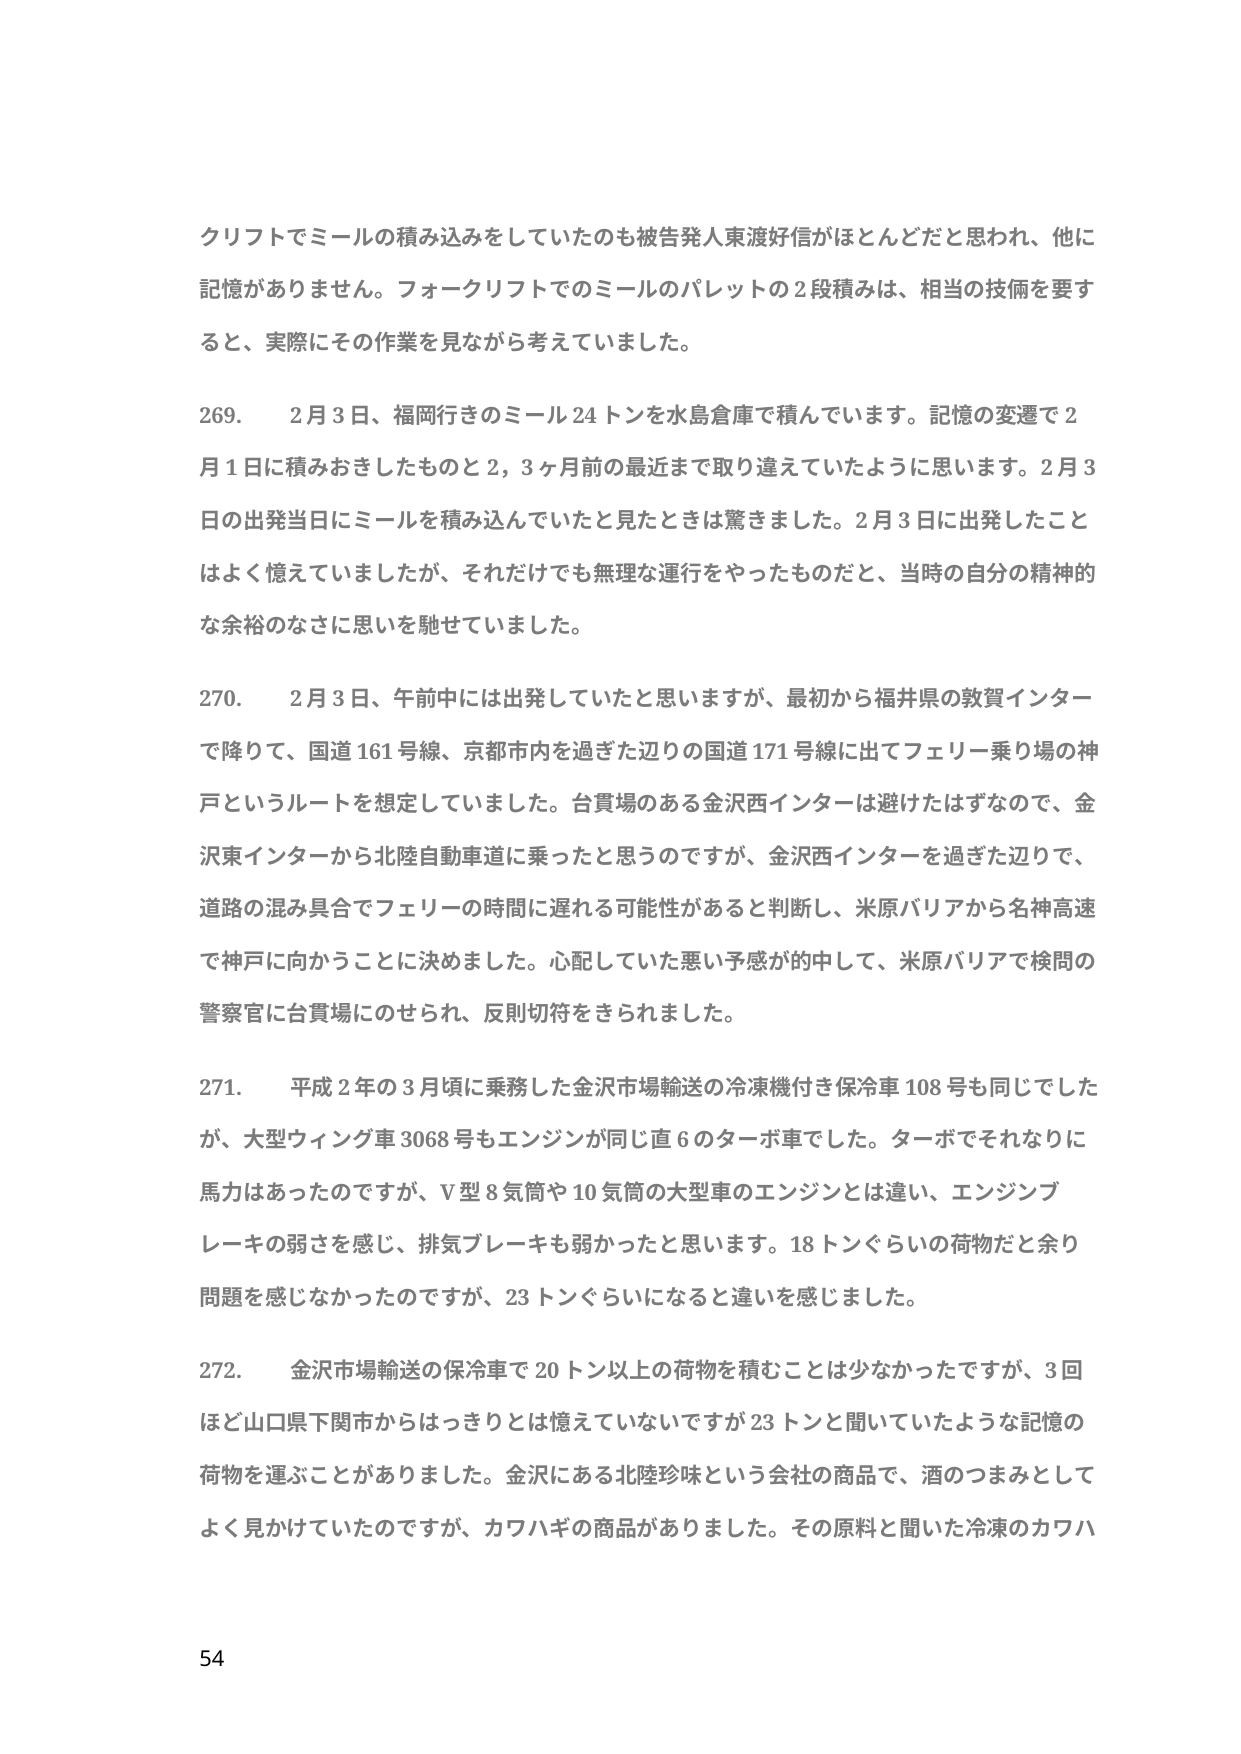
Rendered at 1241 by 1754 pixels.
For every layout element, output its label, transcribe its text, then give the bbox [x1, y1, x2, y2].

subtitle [199, 1343, 1100, 1553]
subtitle 2月3日、午前中には出発していたと思いますが、最初から福井県の敦賀インターで降りて、国道161号線、京都市内を過ぎた辺りの国道171号線に出てフェリー乗り場の神戸というルートを想定していました。台貫場のある金沢西インターは避けたはずなので、金沢東インターから北陸自動車道に乗ったと思うのですが、金沢西インターを過ぎた辺りで、道路の混み具合でフェリーの時間に遅れる可能性があると判断し、米原バリアから名神高速で神戸に向かうことに決めました。心配していた悪い予感が的中して、米原バリアで検問の警察官に台貫場にのせられ、反則切符をきられました。 [199, 671, 1100, 1038]
subtitle 平成2年の3月頃に乗務した金沢市場輸送の冷凍機付き保冷車108号も同じでしたが、大型ウィング車3068号もエンジンが同じ直6のターボ車でした。ターボでそれなりに馬力はあったのですが、V型8気筒や10気筒の大型車のエンジンとは違い、エンジンブレーキの弱さを感じ、排気ブレーキも弱かったと思います。18トンぐらいの荷物だと余り問題を感じなかったのですが、23トンぐらいになると違いを感じました。 [199, 1059, 1100, 1322]
subtitle 2月3日、福岡行きのミール24トンを水島倉庫で積んでいます。記憶の変遷で2月1日に積みおきしたものと2，3ヶ月前の最近まで取り違えていたように思います。2月3日の出発当日にミールを積み込んでいたと見たときは驚きました。2月3日に出発したことはよく憶えていましたが、それだけでも無理な運行をやったものだと、当時の自分の精神的な余裕のなさに思いを馳せていました。 [199, 388, 1100, 650]
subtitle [199, 209, 1100, 367]
